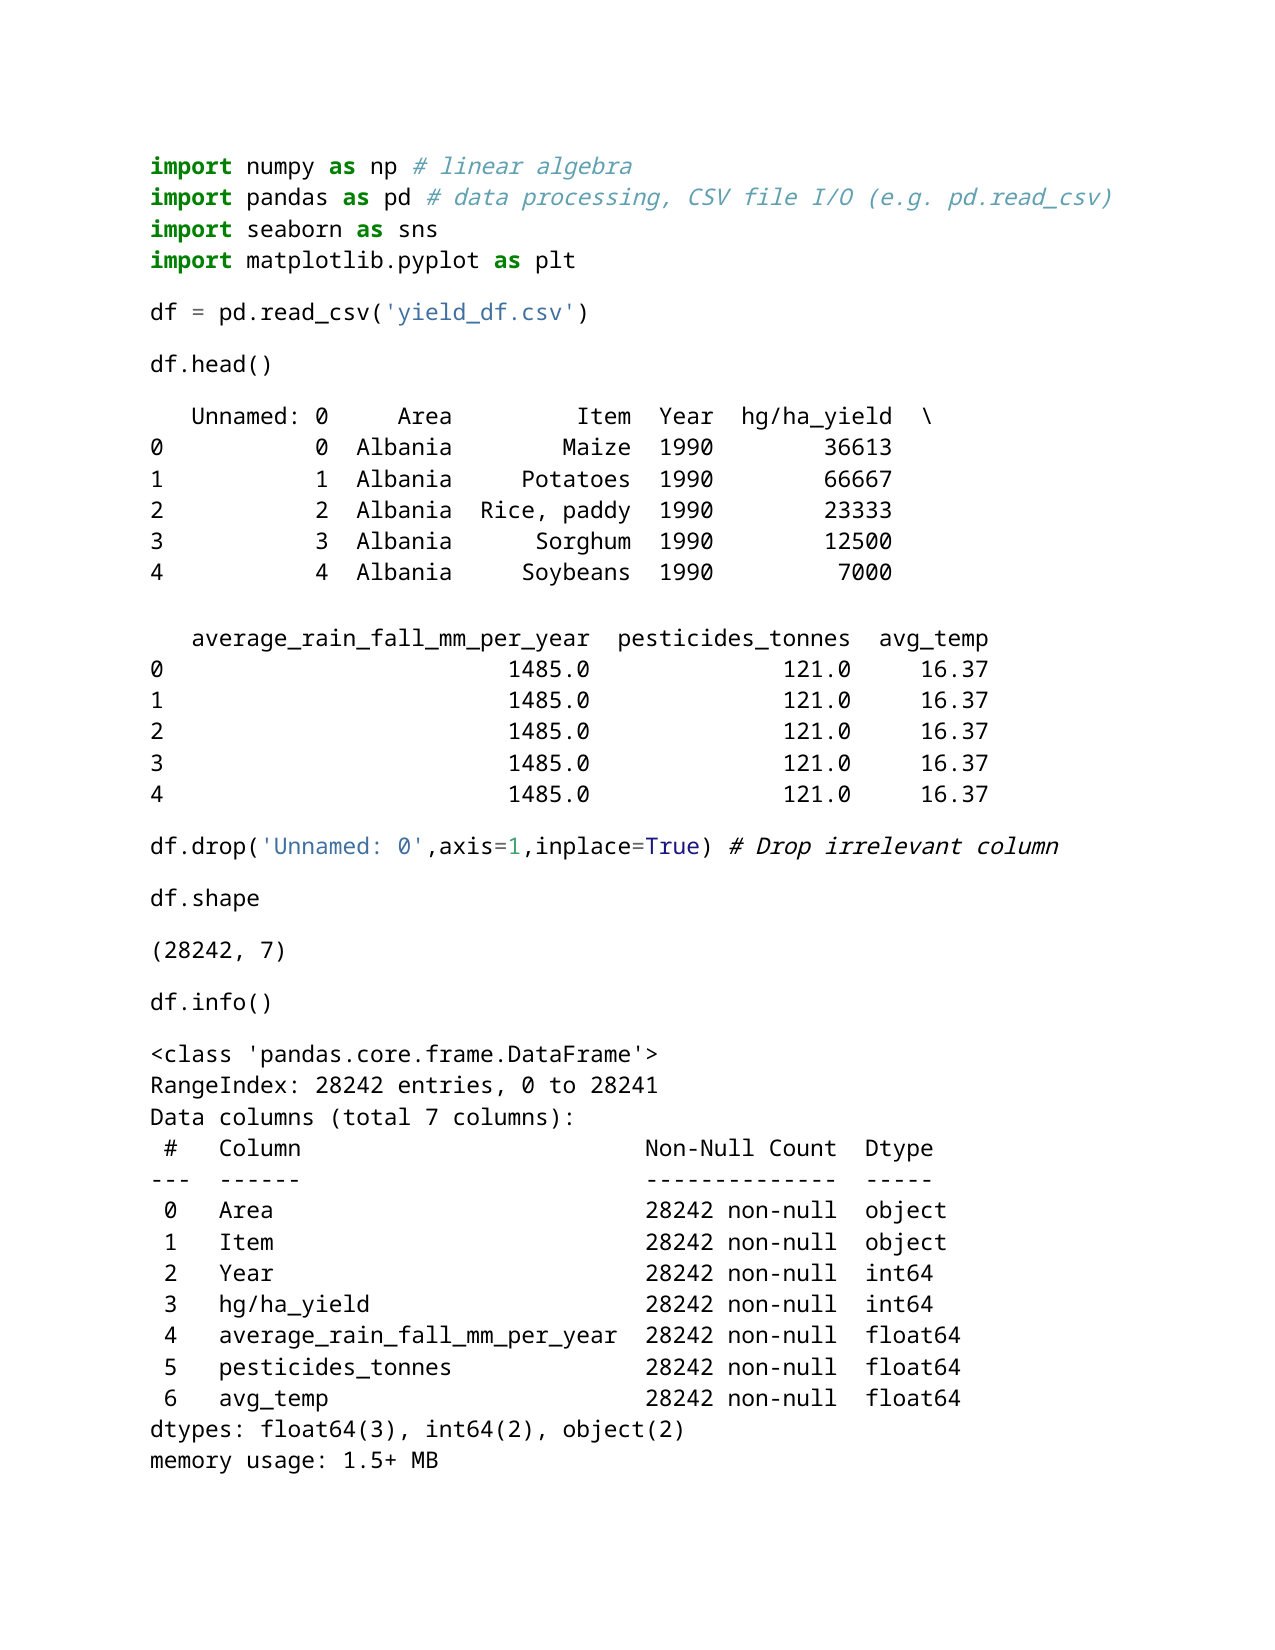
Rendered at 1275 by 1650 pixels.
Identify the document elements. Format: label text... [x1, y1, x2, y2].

text <class 'pandas.core.frame.DataFrame'> RangeIndex: 28242 entries, 0 to 28241 Data columns (total 7 columns): # Column Non-Null Count Dtype --- ------ -------------- ----- 0 Area 28242 non-null object 1 Item 28242 non-null object 2 Year 28242 non-null int64 3 hg/ha_yield 28242 non-null int64 4 average_rain_fall_mm_per_year 28242 non-null float64 5 pesticides_tonnes 28242 non-null float64 6 avg_temp 28242 non-null float64 dtypes: float64(3), int64(2), object(2) memory usage: 1.5+ MB [150, 1038, 1125, 1476]
text import numpy as np # linear algebra import pandas as pd # data processing, CSV file I/O (e.g. pd.read_csv) import seaborn as sns import matplotlib.pyplot as plt [150, 150, 1125, 275]
text (28242, 7) [150, 934, 1125, 965]
text df.head() [150, 348, 1125, 379]
text Unnamed: 0 Area Item Year hg/ha_yield \ 0 0 Albania Maize 1990 36613 1 1 Albania Potatoes 1990 66667 2 2 Albania Rice, paddy 1990 23333 3 3 Albania Sorghum 1990 12500 4 4 Albania Soybeans 1990 7000 average_rain_fall_mm_per_year pesticides_tonnes avg_temp 0 1485.0 121.0 16.37 1 1485.0 121.0 16.37 2 1485.0 121.0 16.37 3 1485.0 121.0 16.37 4 1485.0 121.0 16.37 [150, 400, 1125, 809]
text df.shape [150, 882, 1125, 913]
text df.info() [150, 986, 1125, 1017]
text df = pd.read_csv('yield_df.csv') [150, 296, 1125, 327]
text df.drop('Unnamed: 0',axis=1,inplace=True) # Drop irrelevant column [150, 830, 1125, 861]
